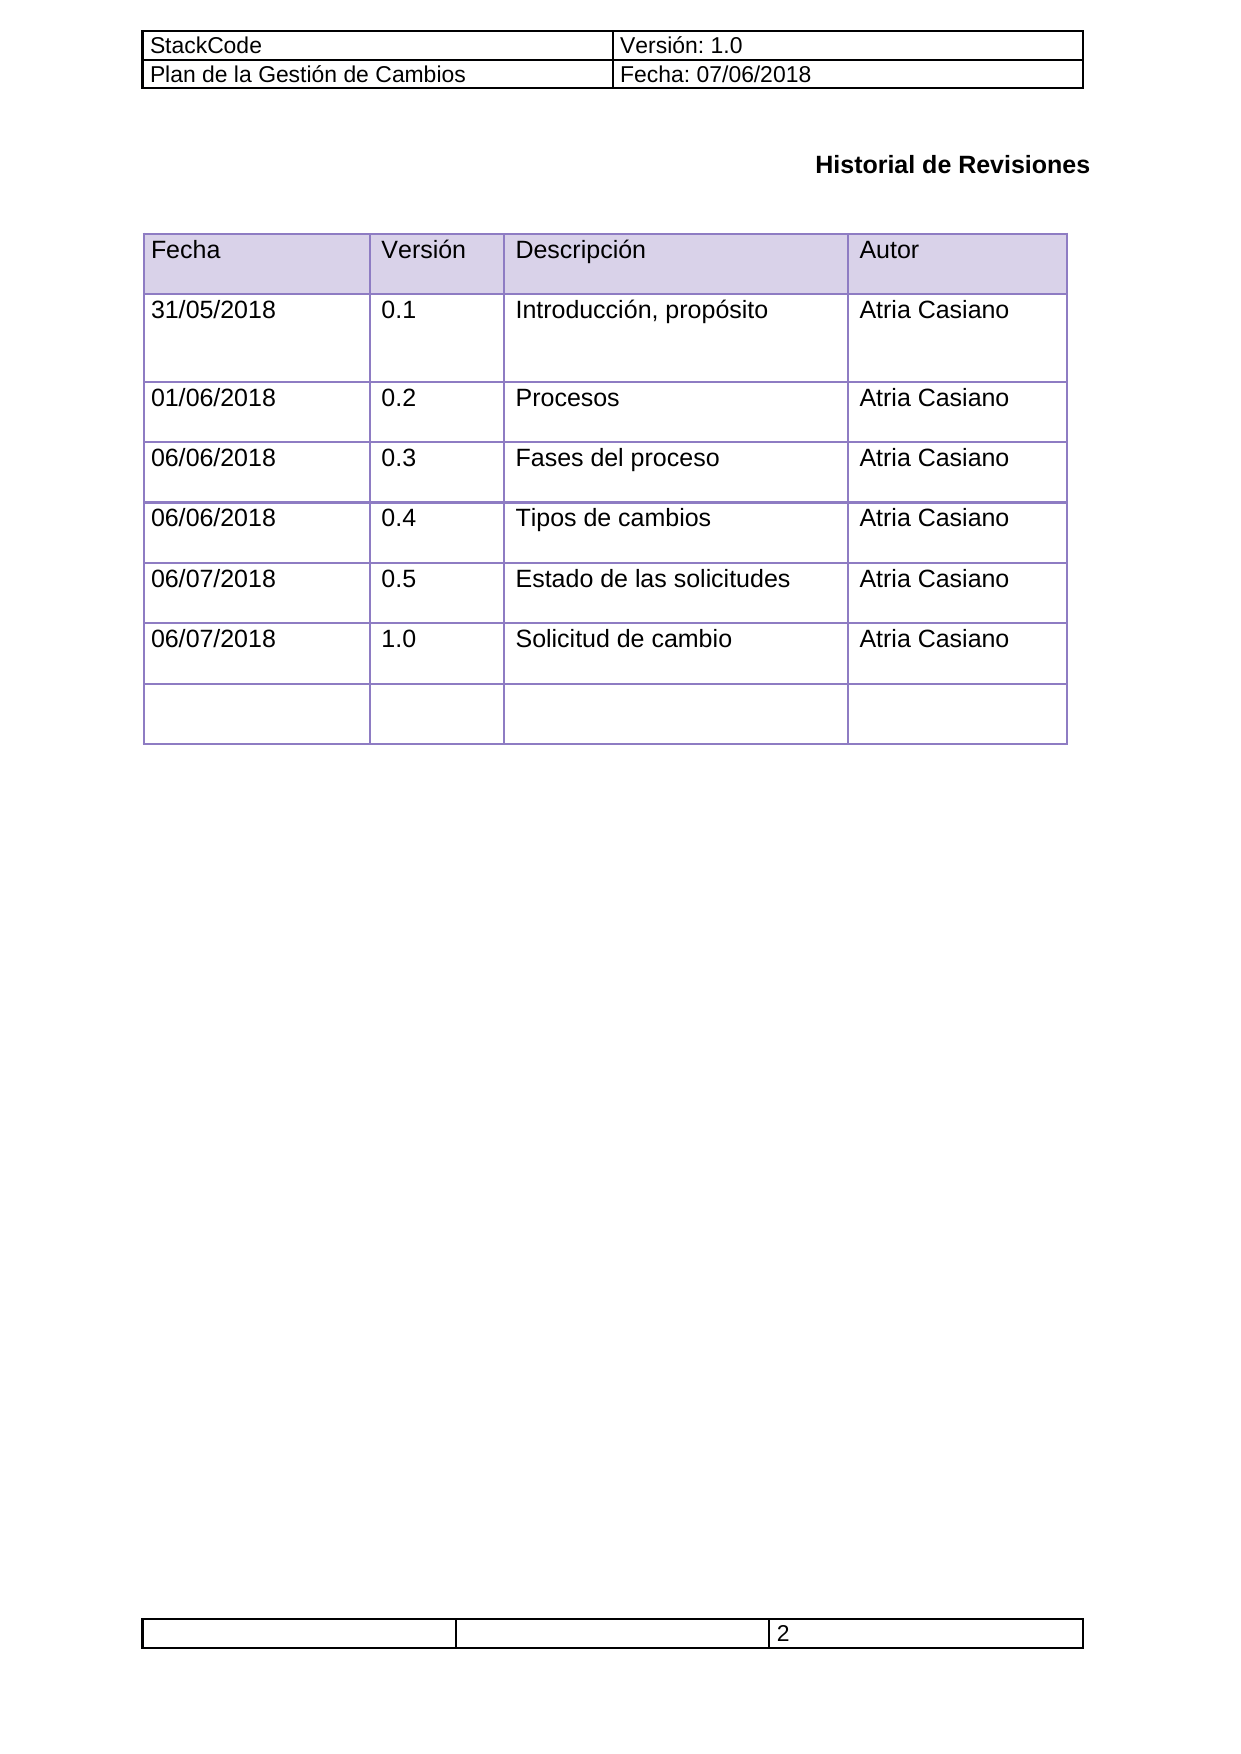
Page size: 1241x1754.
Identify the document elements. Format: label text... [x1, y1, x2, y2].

table_cell 0.2 [371, 383, 503, 441]
table_cell Procesos [505, 383, 847, 441]
table_cell Tipos de cambios [505, 504, 847, 562]
table_cell 0.1 [371, 295, 503, 381]
table_cell [371, 685, 503, 743]
table_cell 1.0 [371, 624, 503, 683]
table_cell 06/07/2018 [145, 564, 369, 622]
table_cell 31/05/2018 [145, 295, 369, 381]
table_cell Atria Casiano [849, 383, 1066, 441]
table_cell 0.5 [371, 564, 503, 622]
table_cell Introducción, propósito [505, 295, 847, 381]
table_cell 06/07/2018 [145, 624, 369, 683]
text Historial de Revisiones [150, 150, 1090, 179]
table_cell 0.3 [371, 443, 503, 501]
table_cell 06/06/2018 [145, 504, 369, 562]
table_header Fecha [145, 235, 369, 293]
table_header Descripción [505, 235, 847, 293]
table_cell Fases del proceso [505, 443, 847, 501]
table_header Versión [371, 235, 503, 293]
table_cell Atria Casiano [849, 624, 1066, 683]
table_cell [145, 685, 369, 743]
table_cell Atria Casiano [849, 504, 1066, 562]
table_cell 06/06/2018 [145, 443, 369, 501]
table_cell Atria Casiano [849, 295, 1066, 381]
table_cell 0.4 [371, 504, 503, 562]
table_cell Atria Casiano [849, 564, 1066, 622]
table_header Autor [849, 235, 1066, 293]
table_cell [849, 685, 1066, 743]
table_cell Solicitud de cambio [505, 624, 847, 683]
table_cell Atria Casiano [849, 443, 1066, 501]
table_cell [505, 685, 847, 743]
table_cell Estado de las solicitudes [505, 564, 847, 622]
table_cell 01/06/2018 [145, 383, 369, 441]
